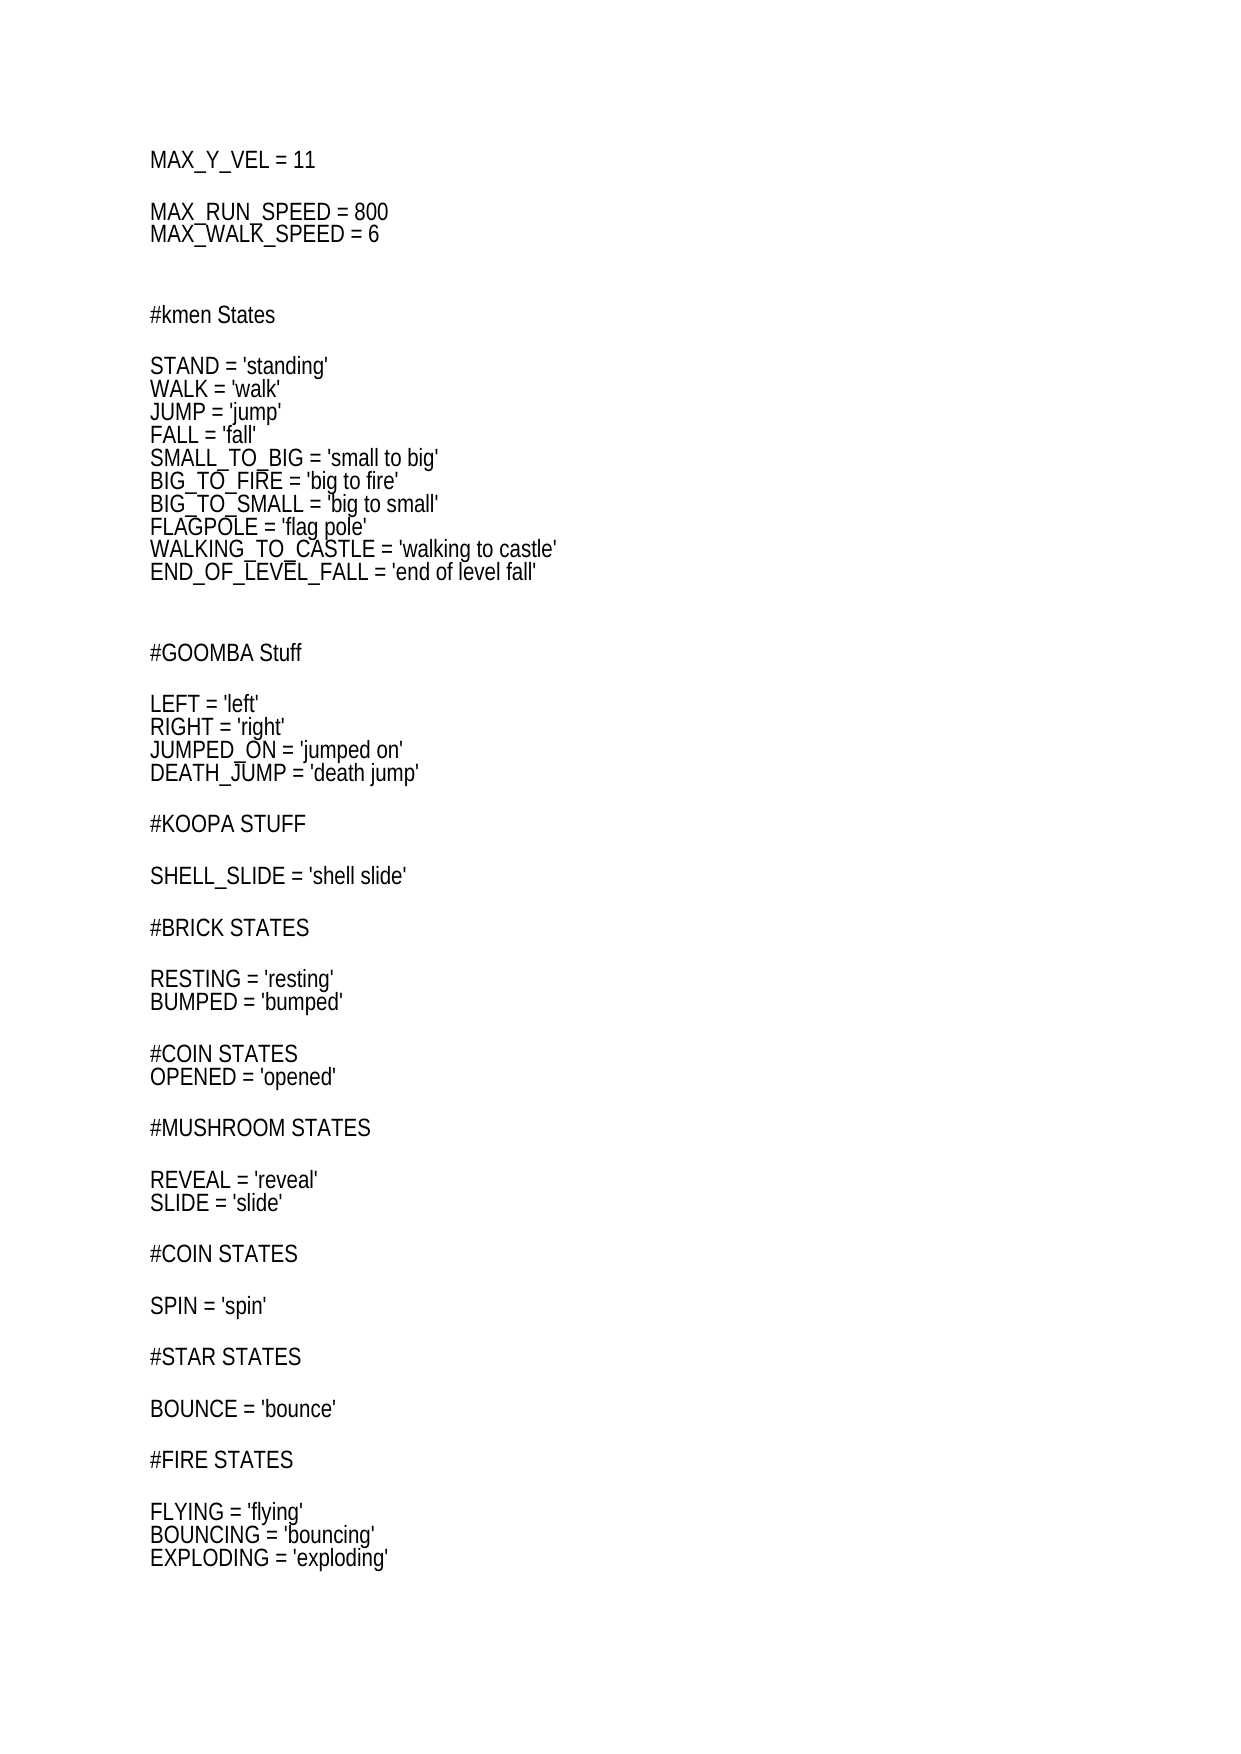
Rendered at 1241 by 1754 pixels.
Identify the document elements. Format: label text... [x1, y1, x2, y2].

text REVEAL = 'reveal' [150, 1170, 1090, 1193]
text FLAGPOLE = 'flag pole' [150, 517, 1090, 539]
text END_OF_LEVEL_FALL = 'end of level fall' [150, 562, 1090, 585]
text #COIN STATES [150, 1044, 1090, 1067]
text SHELL_SLIDE = 'shell slide' [150, 866, 1090, 889]
text MAX_Y_VEL = 11 [150, 150, 1090, 173]
text #STAR STATES [150, 1347, 1090, 1370]
text SMALL_TO_BIG = 'small to big' [150, 448, 1090, 471]
text JUMP = 'jump' [150, 402, 1090, 425]
text RESTING = 'resting' [150, 969, 1090, 992]
text OPENED = 'opened' [150, 1067, 1090, 1089]
text DEATH_JUMP = 'death jump' [150, 763, 1090, 786]
text #kmen States [150, 305, 1090, 328]
text BIG_TO_FIRE = 'big to fire' [150, 471, 1090, 494]
text FALL = 'fall' [150, 425, 1090, 448]
text EXPLODING = 'exploding' [150, 1548, 1090, 1571]
text #MUSHROOM STATES [150, 1118, 1090, 1141]
text #BRICK STATES [150, 918, 1090, 941]
text WALKING_TO_CASTLE = 'walking to castle' [150, 539, 1090, 562]
text MAX_RUN_SPEED = 800 [150, 202, 1090, 224]
text BIG_TO_SMALL = 'big to small' [150, 494, 1090, 517]
text BUMPED = 'bumped' [150, 992, 1090, 1015]
text #FIRE STATES [150, 1451, 1090, 1473]
text WALK = 'walk' [150, 379, 1090, 402]
text SPIN = 'spin' [150, 1296, 1090, 1319]
text BOUNCING = 'bouncing' [150, 1525, 1090, 1548]
text STAND = 'standing' [150, 356, 1090, 379]
text #COIN STATES [150, 1244, 1090, 1267]
text #GOOMBA Stuff [150, 643, 1090, 666]
text BOUNCE = 'bounce' [150, 1399, 1090, 1422]
text JUMPED_ON = 'jumped on' [150, 740, 1090, 763]
text RIGHT = 'right' [150, 717, 1090, 740]
text SLIDE = 'slide' [150, 1193, 1090, 1216]
text #KOOPA STUFF [150, 814, 1090, 837]
text LEFT = 'left' [150, 694, 1090, 717]
text MAX_WALK_SPEED = 6 [150, 224, 1090, 247]
text FLYING = 'flying' [150, 1502, 1090, 1525]
